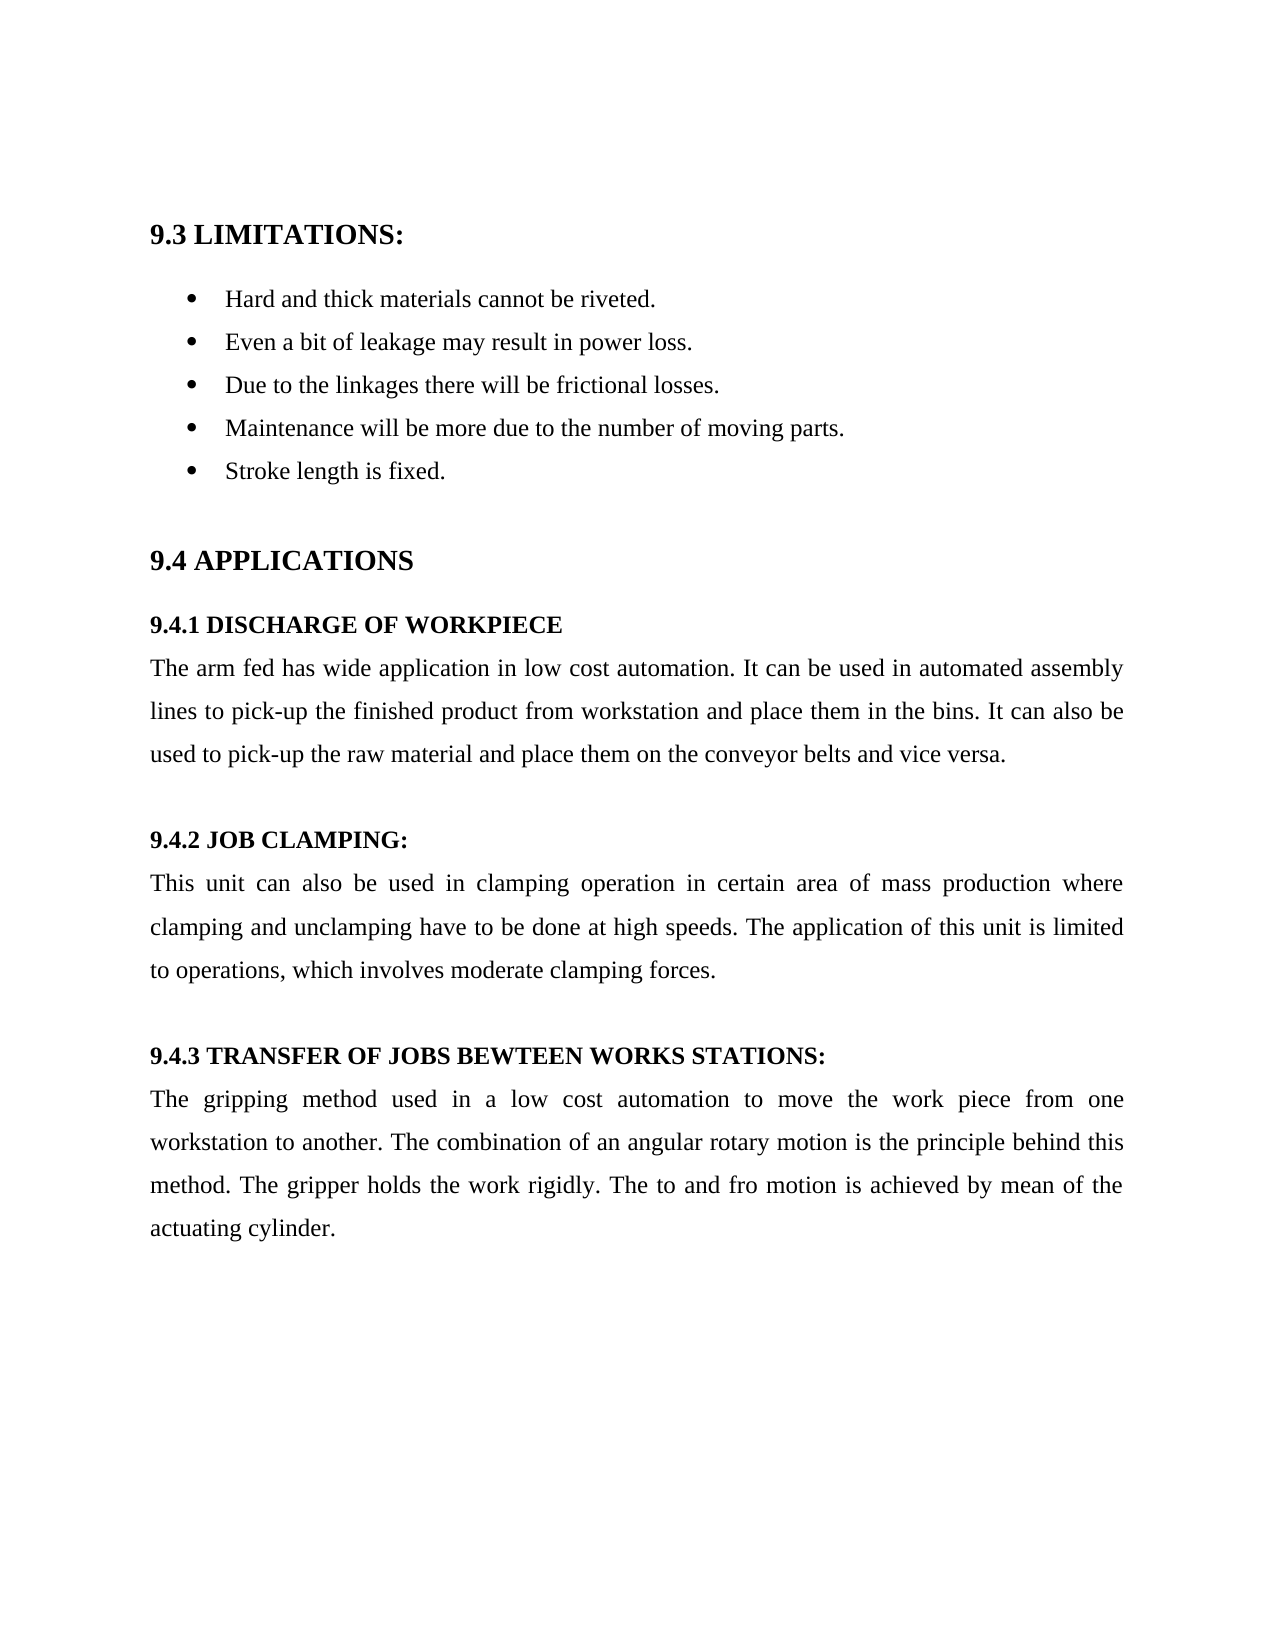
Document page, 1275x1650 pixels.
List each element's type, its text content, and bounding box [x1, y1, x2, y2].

list Even a bit of leakage may result in power loss. [187, 327, 1125, 356]
list Stroke length is fixed. [187, 456, 1125, 485]
text 9.4.1 DISCHARGE OF WORKPIECE [150, 610, 1125, 638]
text This unit can also be used in clamping operation in certain area of mass production where clamping and unclamping have to be done at high speeds. The application of this unit is limited to operations, which involves moderate clamping forces. [150, 868, 1125, 983]
text 9.4 APPLICATIONS [150, 543, 1125, 576]
text The arm fed has wide application in low cost automation. It can be used in automated assembly lines to pick-up the finished product from workstation and place them in the bins. It can also be used to pick-up the raw material and place them on the conveyor belts and vice versa. [150, 653, 1125, 768]
text 9.3 LIMITATIONS: [150, 217, 1125, 251]
text 9.4.2 JOB CLAMPING: [150, 825, 1125, 854]
text 9.4.3 TRANSFER OF JOBS BEWTEEN WORKS STATIONS: [150, 1041, 1125, 1070]
text The gripping method used in a low cost automation to move the work piece from one workstation to another. The combination of an angular rotary motion is the principle behind this method. The gripper holds the work rigidly. The to and fro motion is achieved by mean of the actuating cylinder. [150, 1084, 1125, 1242]
list Maintenance will be more due to the number of moving parts. [187, 413, 1125, 442]
list Due to the linkages there will be frictional losses. [187, 370, 1125, 399]
list Hard and thick materials cannot be riveted. [187, 284, 1125, 313]
